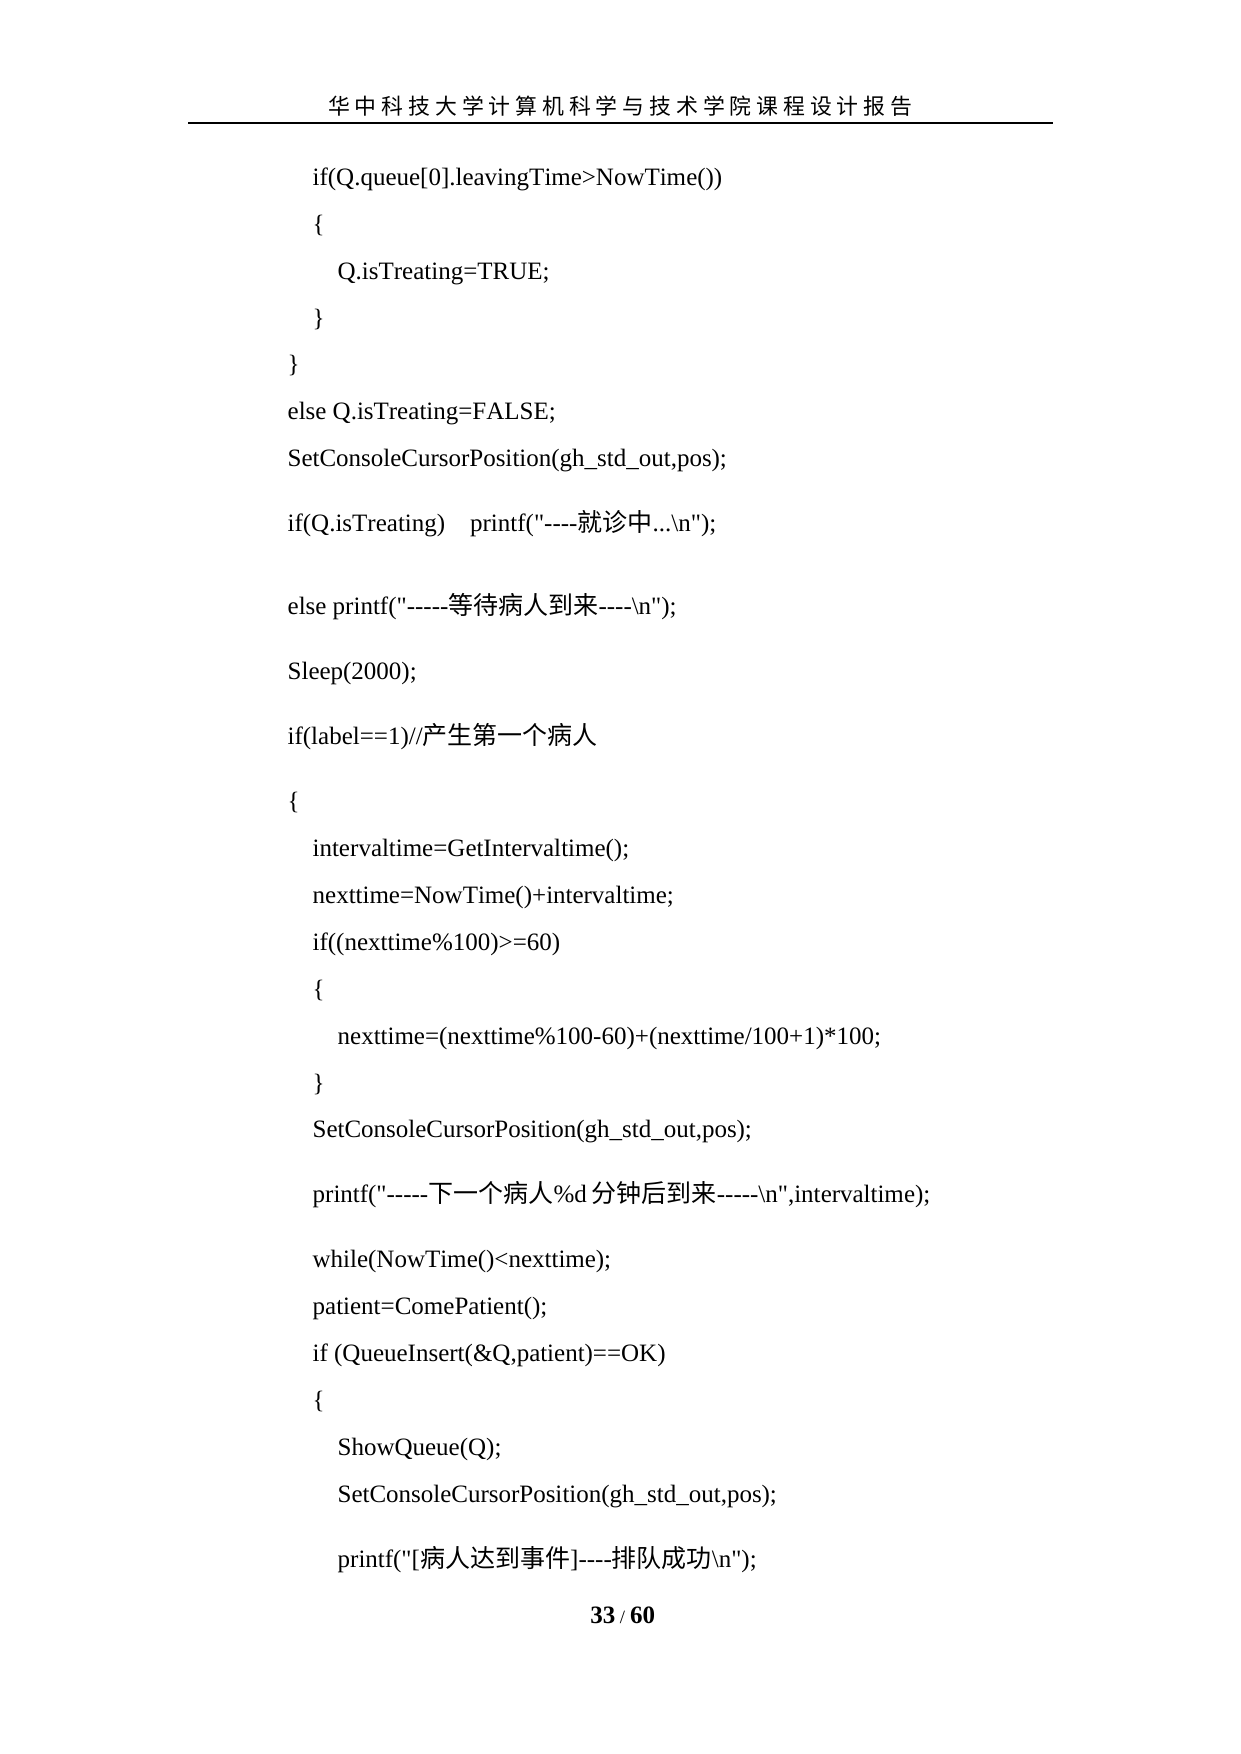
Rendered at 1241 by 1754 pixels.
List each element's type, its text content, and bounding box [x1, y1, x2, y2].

text { [187, 1383, 1053, 1416]
text nexttime=(nexttime%100-60)+(nexttime/100+1)*100; [187, 1019, 1053, 1051]
text if((nexttime%100)>=60) [187, 925, 1053, 958]
text if(Q.queue[0].leavingTime>NowTime()) [187, 160, 1053, 193]
text Q.isTreating=TRUE; [187, 254, 1053, 286]
text intervaltime=GetIntervaltime(); [187, 831, 1053, 864]
text nexttime=NowTime()+intervaltime; [187, 878, 1053, 911]
text } [187, 348, 1053, 380]
text ShowQueue(Q); [187, 1430, 1053, 1463]
text if(label==1)//产生第一个病人 [187, 701, 1053, 766]
text else Q.isTreating=FALSE; [187, 394, 1053, 427]
text } [187, 1066, 1053, 1098]
text else printf("-----等待病人到来----\n"); [187, 571, 1053, 636]
text if(Q.isTreating) printf("----就诊中...\n"); [187, 488, 1053, 553]
text if (QueueInsert(&Q,patient)==OK) [187, 1336, 1053, 1369]
text while(NowTime()<nexttime); [187, 1243, 1053, 1275]
text SetConsoleCursorPosition(gh_std_out,pos); [187, 1477, 1053, 1509]
text } [187, 301, 1053, 333]
text { [187, 972, 1053, 1004]
text patient=ComePatient(); [187, 1289, 1053, 1322]
text { [187, 784, 1053, 817]
text SetConsoleCursorPosition(gh_std_out,pos); [187, 441, 1053, 474]
text Sleep(2000); [187, 654, 1053, 687]
text printf("-----下一个病人%d分钟后到来-----\n",intervaltime); [187, 1159, 1053, 1224]
text printf("[病人达到事件]----排队成功\n"); [187, 1524, 1053, 1589]
text { [187, 207, 1053, 239]
text SetConsoleCursorPosition(gh_std_out,pos); [187, 1113, 1053, 1145]
